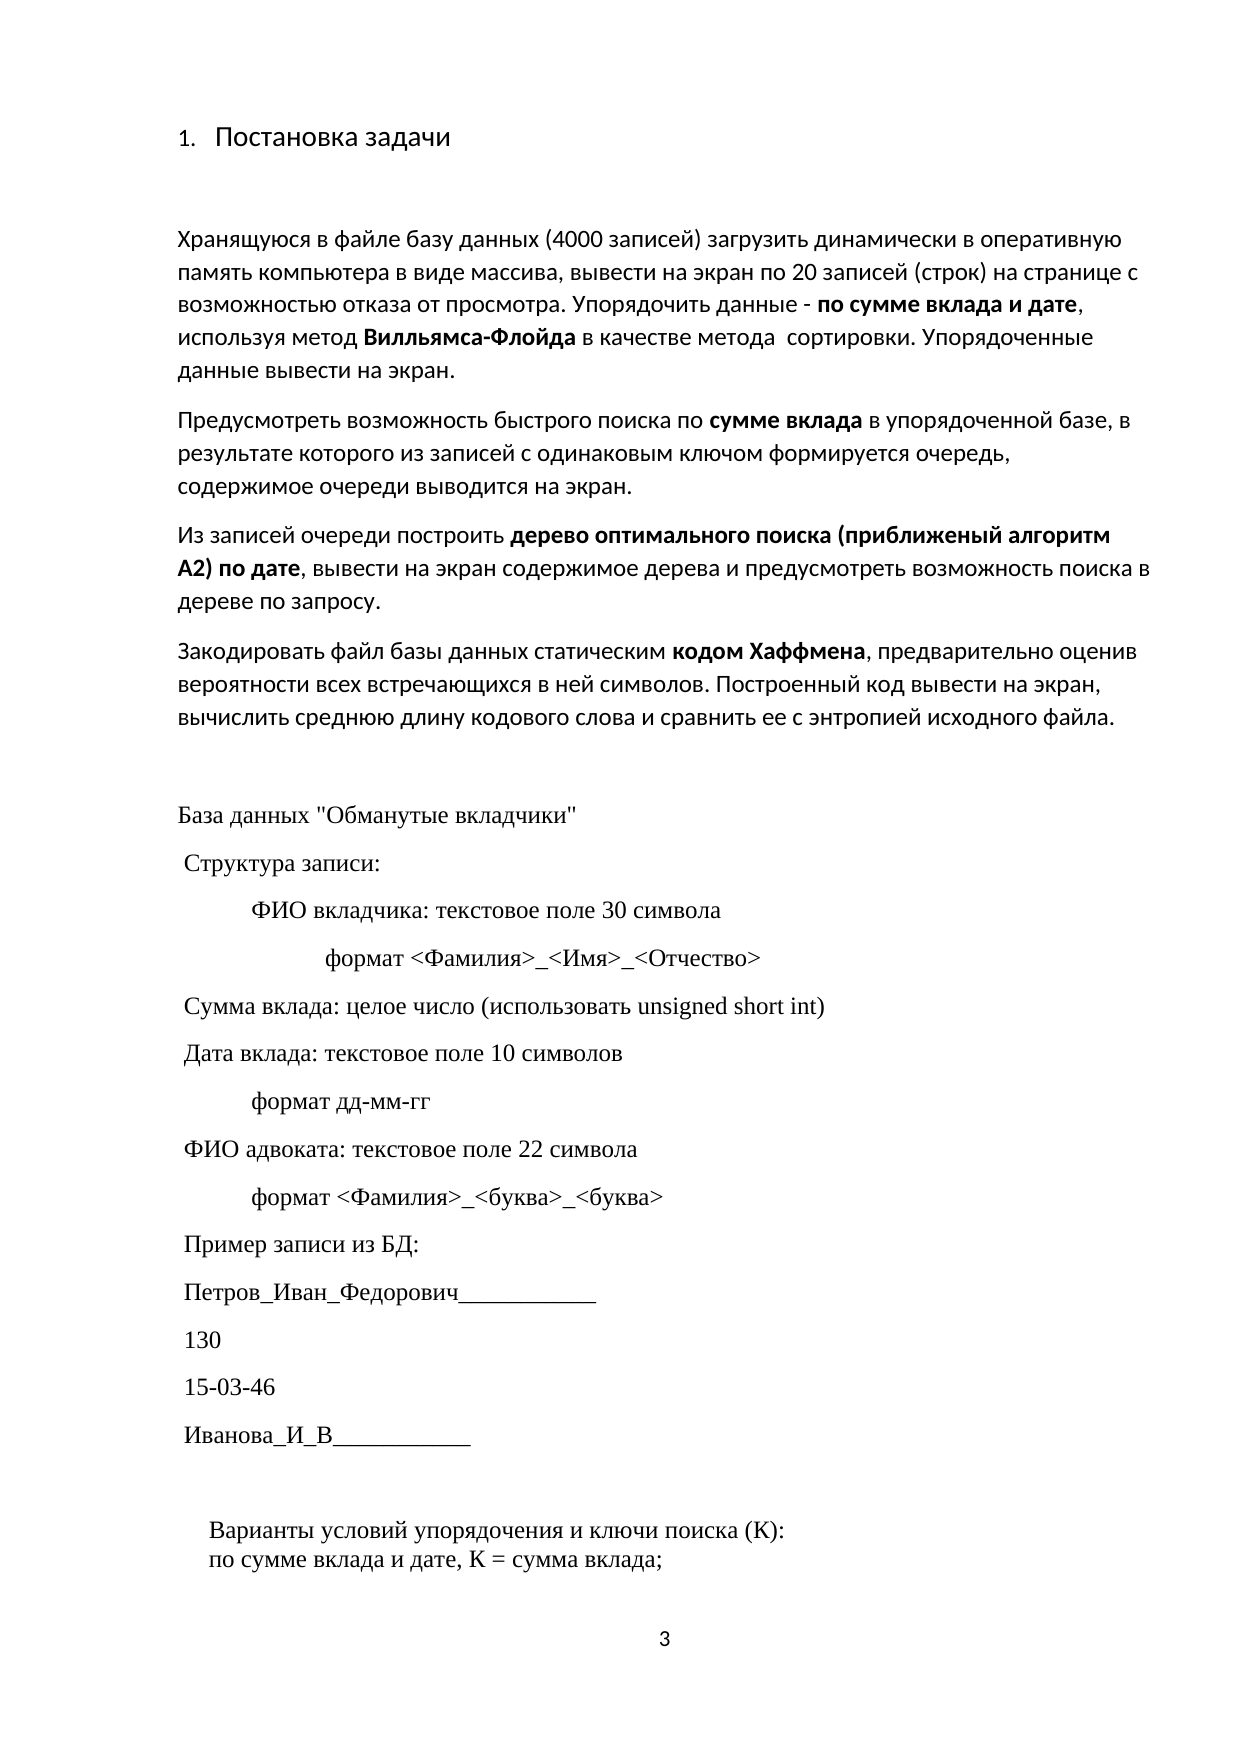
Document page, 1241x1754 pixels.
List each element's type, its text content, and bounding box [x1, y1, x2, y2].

text Сумма вклада: целое число (использовать unsigned short int) [177, 991, 1152, 1019]
text Пpимеp записи из БД: [177, 1229, 1152, 1258]
text фоpмат <Фамилия>_<Имя>_<Отчество> [177, 943, 1152, 972]
text по сумме вклада и дате, К = сумма вклада; [177, 1544, 1152, 1603]
text Предусмотреть возможность быстрого поиска по сумме вклада в упорядоченной базе, в результате которого из записей с одинаковым ключом формируется очередь, содержимое очереди выводится на экран. [177, 404, 1152, 500]
text Хранящуюся в файле базу данных (4000 записей) загрузить динамически в оперативную память компьютера в виде массива, вывести на экран по 20 записей (строк) на странице с возможностью отказа от просмотра. Упорядочить данные - по сумме вклада и дате, используя метод Вилльямса-Флойда в качестве метода сортировки. Упорядоченные данные вывести на экран. [177, 223, 1152, 385]
text Стpуктуpа записи: [177, 848, 1152, 876]
list Постановка задачи [177, 118, 1152, 154]
text Петpов_Иван_Федоpович___________ [177, 1277, 1152, 1306]
text фоpмат <Фамилия>_<буква>_<буква> [177, 1182, 1152, 1210]
text фоpмат дд-мм-гг [177, 1086, 1152, 1115]
text ФИО адвоката: текстовое поле 22 символа [177, 1134, 1152, 1163]
text Из записей очереди построить дерево оптимального поиска (приближеный алгоритм А2) по дате, вывести на экран содержимое дерева и предусмотреть возможность поиска в дереве по запросу. [177, 519, 1152, 616]
text Варианты условий упорядочения и ключи поиска (К): [177, 1516, 1152, 1544]
text ФИО вкладчика: текстовое поле 30 символа [177, 895, 1152, 924]
text Дата вклада: текстовое поле 10 символов [177, 1038, 1152, 1067]
text Иванова_И_В___________ [177, 1420, 1152, 1449]
text 15-03-46 [177, 1372, 1152, 1401]
text 130 [177, 1325, 1152, 1353]
text Закодировать файл базы данных статическим кодом Хаффмена, предварительно оценив вероятности всех встречающихся в ней символов. Построенный код вывести на экран, вычислить среднюю длину кодового слова и сравнить ее с энтропией исходного файла. [177, 635, 1152, 731]
text База данных "Обманутые вкладчики" [177, 800, 1152, 829]
